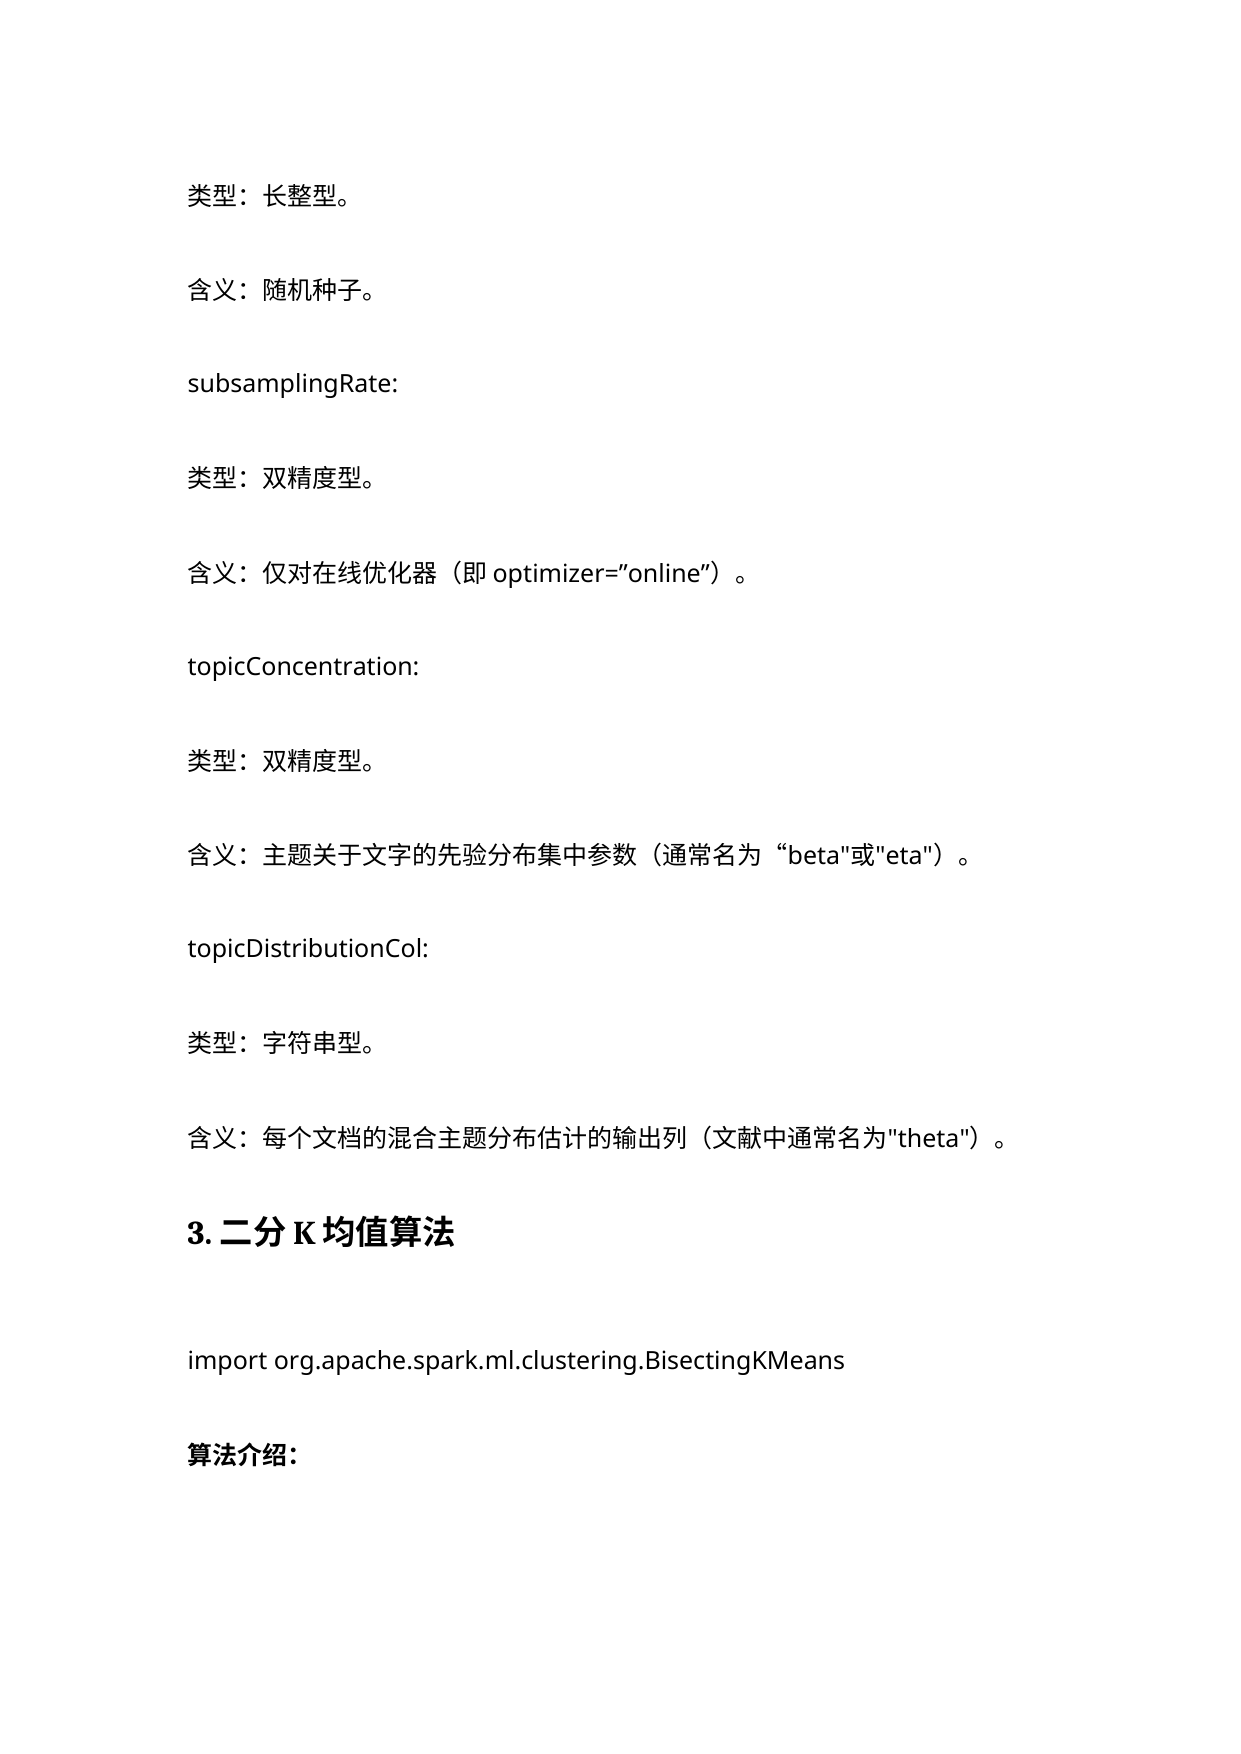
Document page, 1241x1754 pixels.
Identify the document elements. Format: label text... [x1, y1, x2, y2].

text 类型：双精度型。 [187, 727, 1053, 792]
text 含义：每个文档的混合主题分布估计的输出列（文献中通常名为"theta"）。 [187, 1104, 1053, 1169]
text subsamplingRate: [187, 350, 1053, 415]
text 类型：长整型。 [187, 162, 1053, 227]
text 含义：随机种子。 [187, 256, 1053, 321]
text topicDistributionCol: [187, 915, 1053, 980]
text 含义：主题关于文字的先验分布集中参数（通常名为“beta"或"eta"）。 [187, 821, 1053, 886]
text 类型：字符串型。 [187, 1009, 1053, 1074]
subtitle 3. 二分K均值算法 [187, 1198, 1053, 1263]
text 含义：仅对在线优化器（即optimizer=”online”）。 [187, 539, 1053, 604]
text 算法介绍： [187, 1421, 1053, 1486]
text import org.apache.spark.ml.clustering.BisectingKMeans [187, 1327, 1053, 1392]
text topicConcentration: [187, 633, 1053, 698]
text 类型：双精度型。 [187, 444, 1053, 509]
